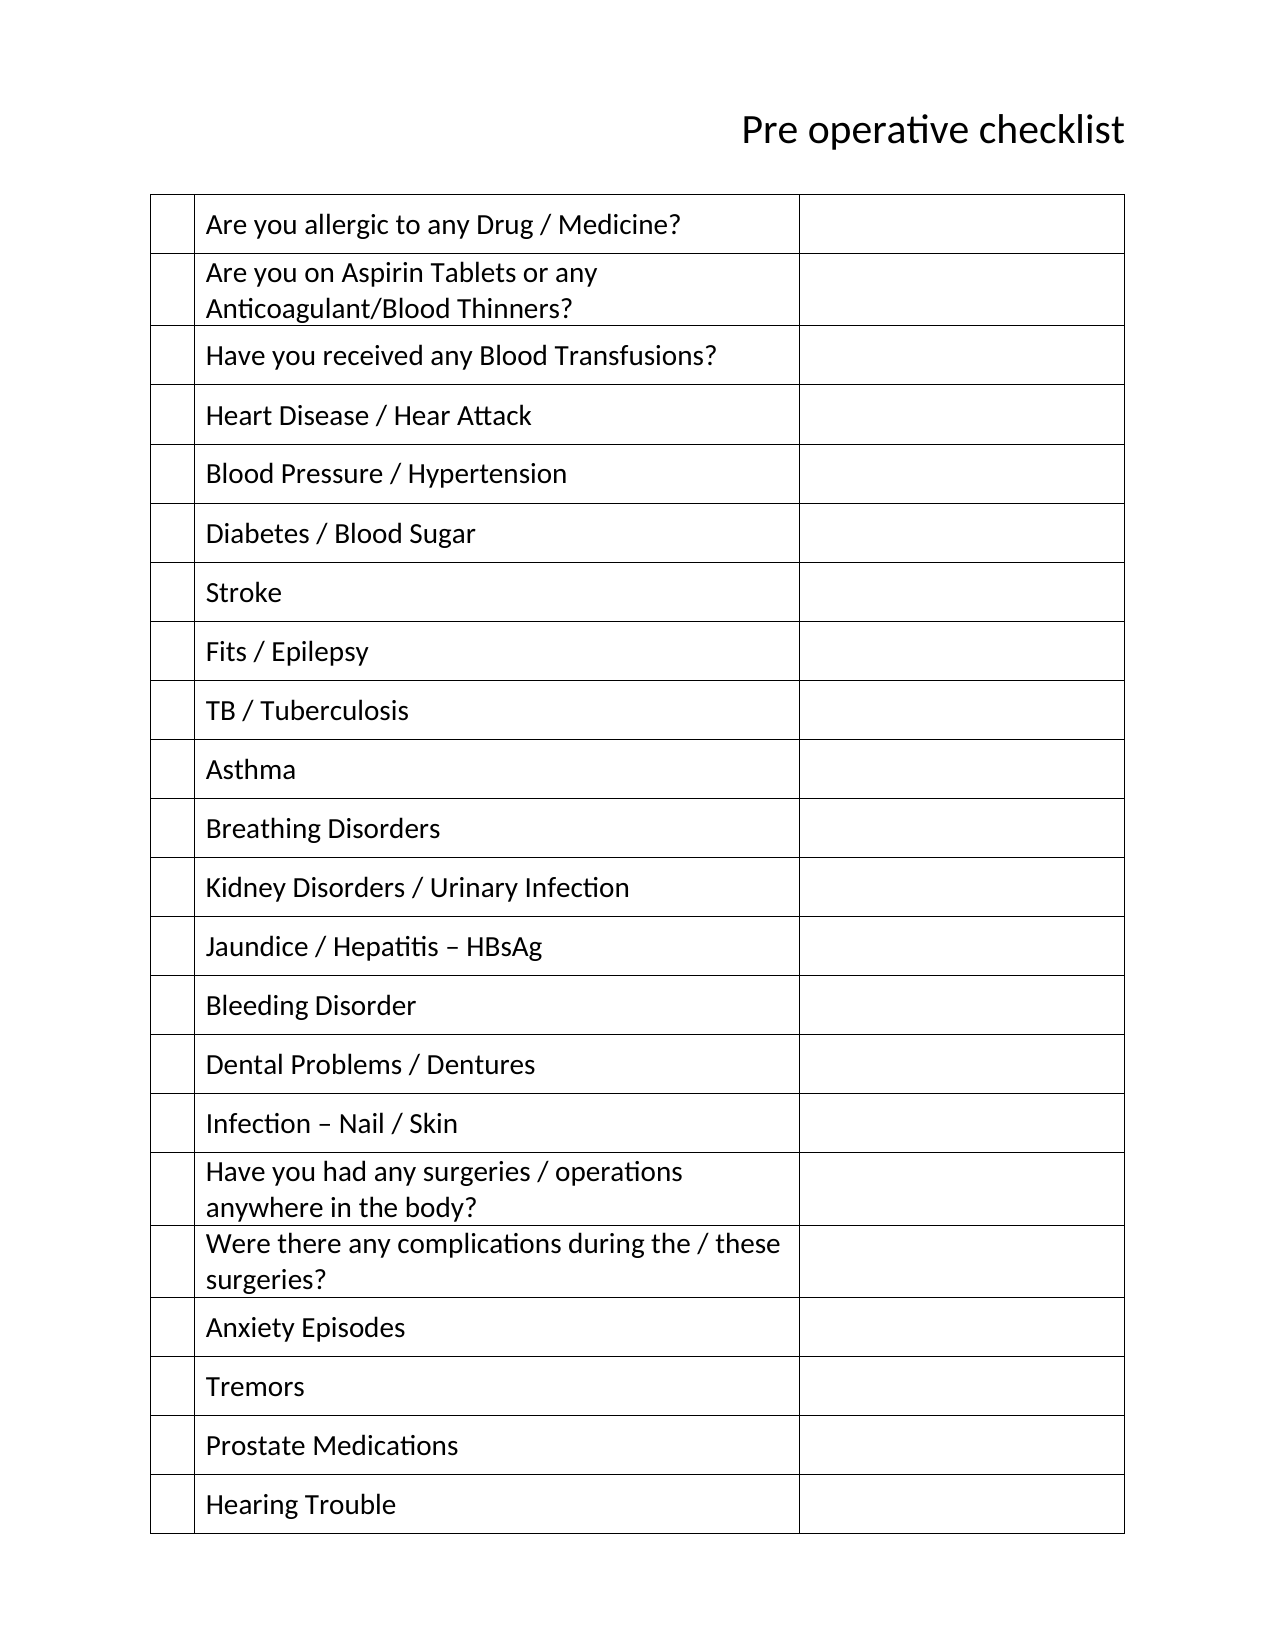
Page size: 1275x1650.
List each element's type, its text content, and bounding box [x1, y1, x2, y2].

table_cell [151, 385, 194, 443]
table_cell Heart Disease / Hear Attack [195, 385, 799, 443]
table_cell [151, 504, 194, 562]
table_header Are you allergic to any Drug / Medicine? [195, 195, 799, 253]
table_cell Bleeding Disorder [195, 976, 799, 1034]
table_cell Kidney Disorders / Urinary Infection [195, 858, 799, 916]
table_cell Dental Problems / Dentures [195, 1035, 799, 1093]
table_cell [151, 858, 194, 916]
table_cell Jaundice / Hepatitis – HBsAg [195, 917, 799, 975]
table_cell [151, 1475, 194, 1533]
table_cell [151, 681, 194, 739]
table_cell Anxiety Episodes [195, 1298, 799, 1356]
table_cell [800, 1298, 1124, 1356]
table_cell [800, 976, 1124, 1034]
table_cell Fits / Epilepsy [195, 622, 799, 680]
table_cell Prostate Medications [195, 1416, 799, 1474]
table_cell [800, 385, 1124, 443]
table_cell [151, 622, 194, 680]
text Pre operative checklist [150, 103, 1125, 154]
table_cell [151, 1416, 194, 1474]
table_cell [151, 563, 194, 621]
table_cell [800, 681, 1124, 739]
table_cell [151, 1094, 194, 1152]
table_cell [800, 254, 1124, 325]
table_cell [151, 799, 194, 857]
table_cell Stroke [195, 563, 799, 621]
table_header [800, 195, 1124, 253]
table_cell [800, 504, 1124, 562]
table_cell [151, 1035, 194, 1093]
table_cell [800, 563, 1124, 621]
table_cell [800, 326, 1124, 384]
table_cell [151, 445, 194, 502]
table_cell [800, 1226, 1124, 1297]
table_cell [800, 622, 1124, 680]
table_cell [800, 1153, 1124, 1224]
table_cell Have you received any Blood Transfusions? [195, 326, 799, 384]
table_cell Asthma [195, 740, 799, 798]
table_cell Diabetes / Blood Sugar [195, 504, 799, 562]
table_cell [800, 917, 1124, 975]
table_cell TB / Tuberculosis [195, 681, 799, 739]
table_cell Breathing Disorders [195, 799, 799, 857]
table_cell Hearing Trouble [195, 1475, 799, 1533]
table_cell [800, 1475, 1124, 1533]
table_cell Have you had any surgeries / operations anywhere in the body? [195, 1153, 799, 1224]
table_cell Blood Pressure / Hypertension [195, 445, 799, 502]
table_cell [800, 1035, 1124, 1093]
table_cell Tremors [195, 1357, 799, 1415]
table_cell [800, 1094, 1124, 1152]
table_cell Are you on Aspirin Tablets or any Anticoagulant/Blood Thinners? [195, 254, 799, 325]
table_cell [151, 740, 194, 798]
table_cell Were there any complications during the / these surgeries? [195, 1226, 799, 1297]
table_header [151, 195, 194, 253]
table_cell [800, 1357, 1124, 1415]
table_cell [151, 1226, 194, 1297]
table_cell [151, 254, 194, 325]
table_cell [151, 1153, 194, 1224]
table_cell [151, 1298, 194, 1356]
table_cell [800, 445, 1124, 502]
table_cell Infection – Nail / Skin [195, 1094, 799, 1152]
table_cell [800, 740, 1124, 798]
table_cell [151, 326, 194, 384]
table_cell [800, 858, 1124, 916]
table_cell [800, 1416, 1124, 1474]
table_cell [151, 1357, 194, 1415]
table_cell [151, 976, 194, 1034]
table_cell [151, 917, 194, 975]
table_cell [800, 799, 1124, 857]
